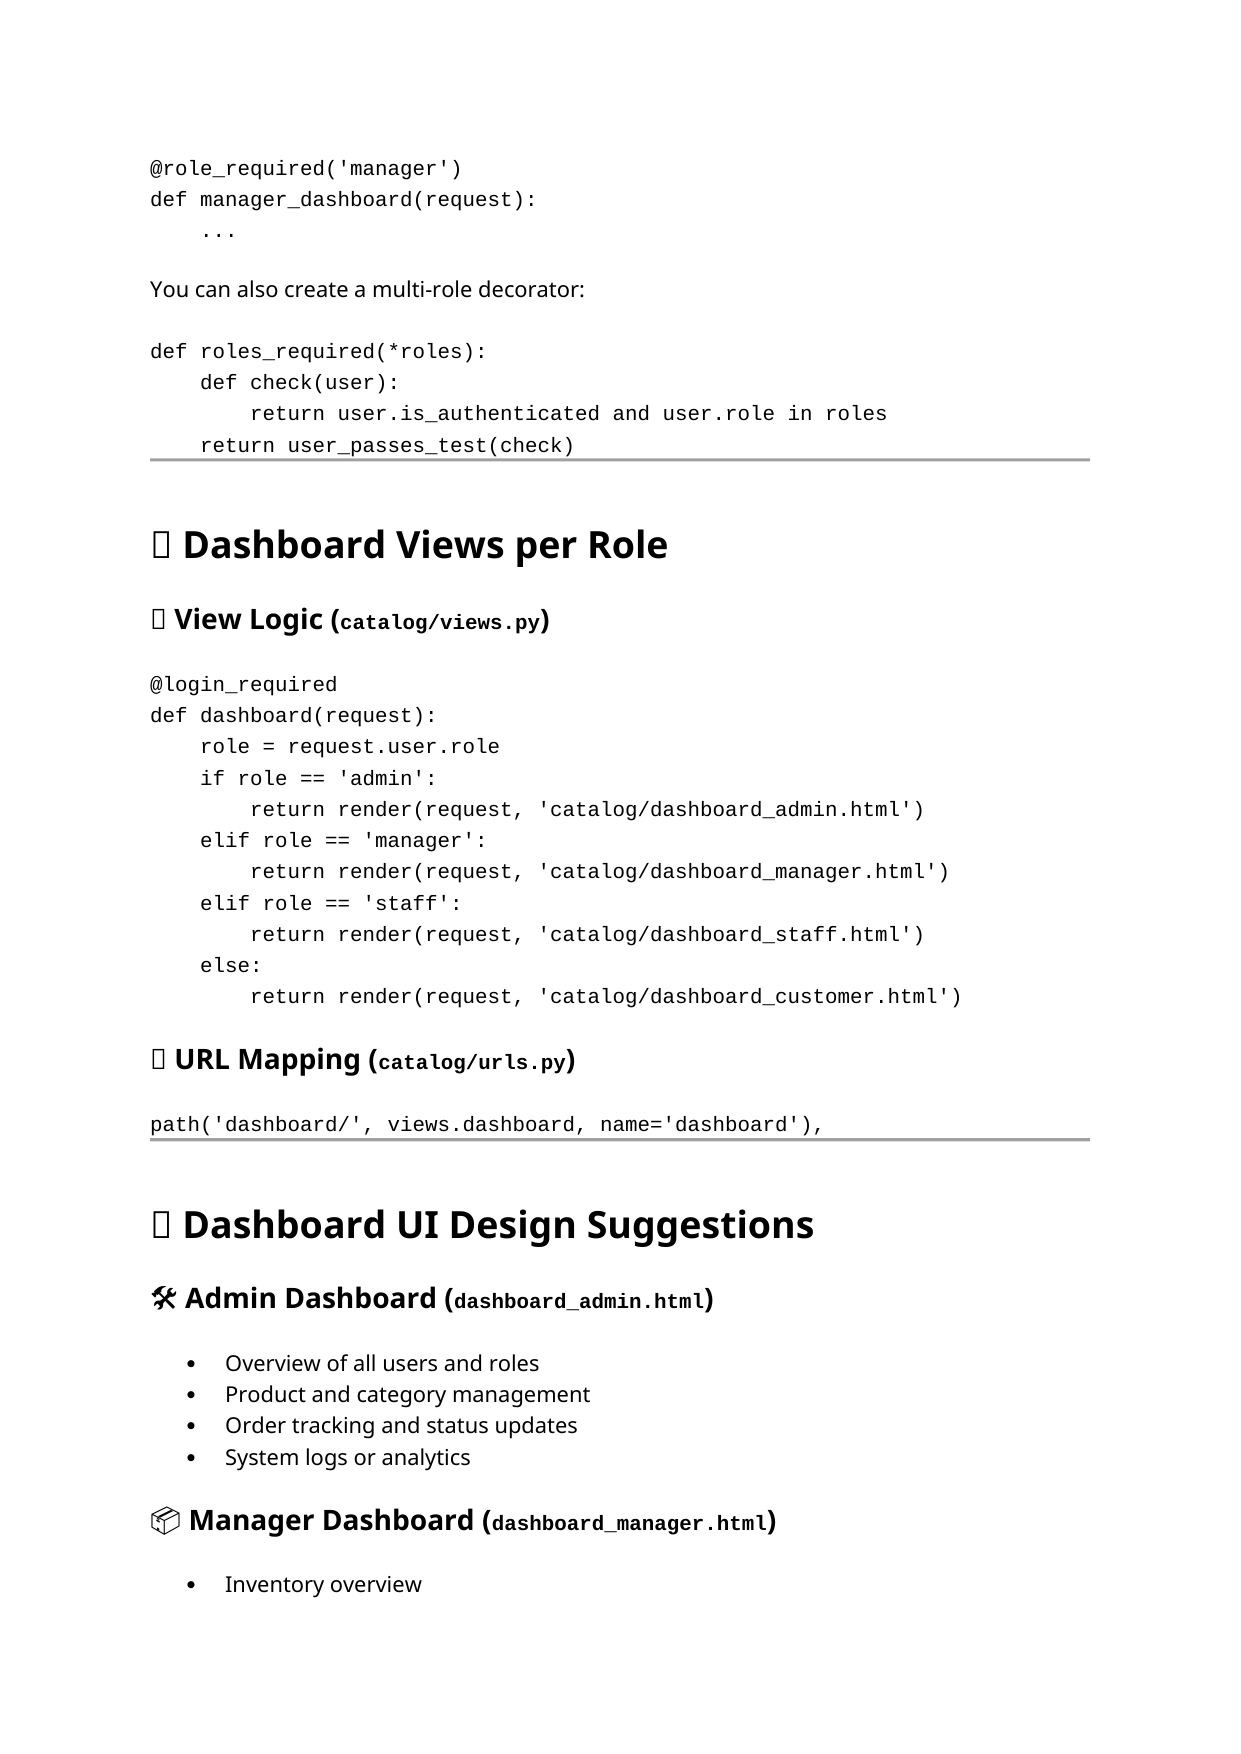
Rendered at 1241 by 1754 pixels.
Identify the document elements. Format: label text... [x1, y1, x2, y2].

text 🛠 Admin Dashboard (dashboard_admin.html) [150, 1279, 1090, 1317]
list System logs or analytics [187, 1440, 1090, 1471]
text return user.is_authenticated and user.role in roles [150, 396, 1090, 427]
text ... [150, 212, 1090, 244]
text return render(request, 'catalog/dashboard_admin.html') [150, 791, 1090, 823]
text 📦 Manager Dashboard (dashboard_manager.html) [150, 1500, 1090, 1539]
text 🧭 Dashboard Views per Role [150, 519, 1090, 570]
text ✅ View Logic (catalog/views.py) [150, 599, 1090, 637]
text return user_passes_test(check) [150, 427, 1090, 458]
text else: [150, 948, 1090, 979]
list Order tracking and status updates [187, 1409, 1090, 1440]
text def dashboard(request): [150, 698, 1090, 729]
text if role == 'admin': [150, 760, 1090, 791]
list Overview of all users and roles [187, 1346, 1090, 1377]
text def manager_dashboard(request): [150, 181, 1090, 212]
text path('dashboard/', views.dashboard, name='dashboard'), [150, 1107, 1090, 1138]
text @role_required('manager') [150, 150, 1090, 181]
text elif role == 'manager': [150, 823, 1090, 854]
text @login_required [150, 666, 1090, 698]
text You can also create a multi-role decorator: [150, 273, 1090, 304]
text def check(user): [150, 364, 1090, 396]
text 🎨 Dashboard UI Design Suggestions [150, 1198, 1090, 1249]
text elif role == 'staff': [150, 885, 1090, 916]
text return render(request, 'catalog/dashboard_staff.html') [150, 916, 1090, 948]
list Inventory overview [187, 1568, 1090, 1599]
text role = request.user.role [150, 729, 1090, 760]
list Product and category management [187, 1377, 1090, 1409]
text ✅ URL Mapping (catalog/urls.py) [150, 1039, 1090, 1078]
text def roles_required(*roles): [150, 333, 1090, 364]
text return render(request, 'catalog/dashboard_manager.html') [150, 854, 1090, 885]
text return render(request, 'catalog/dashboard_customer.html') [150, 979, 1090, 1010]
